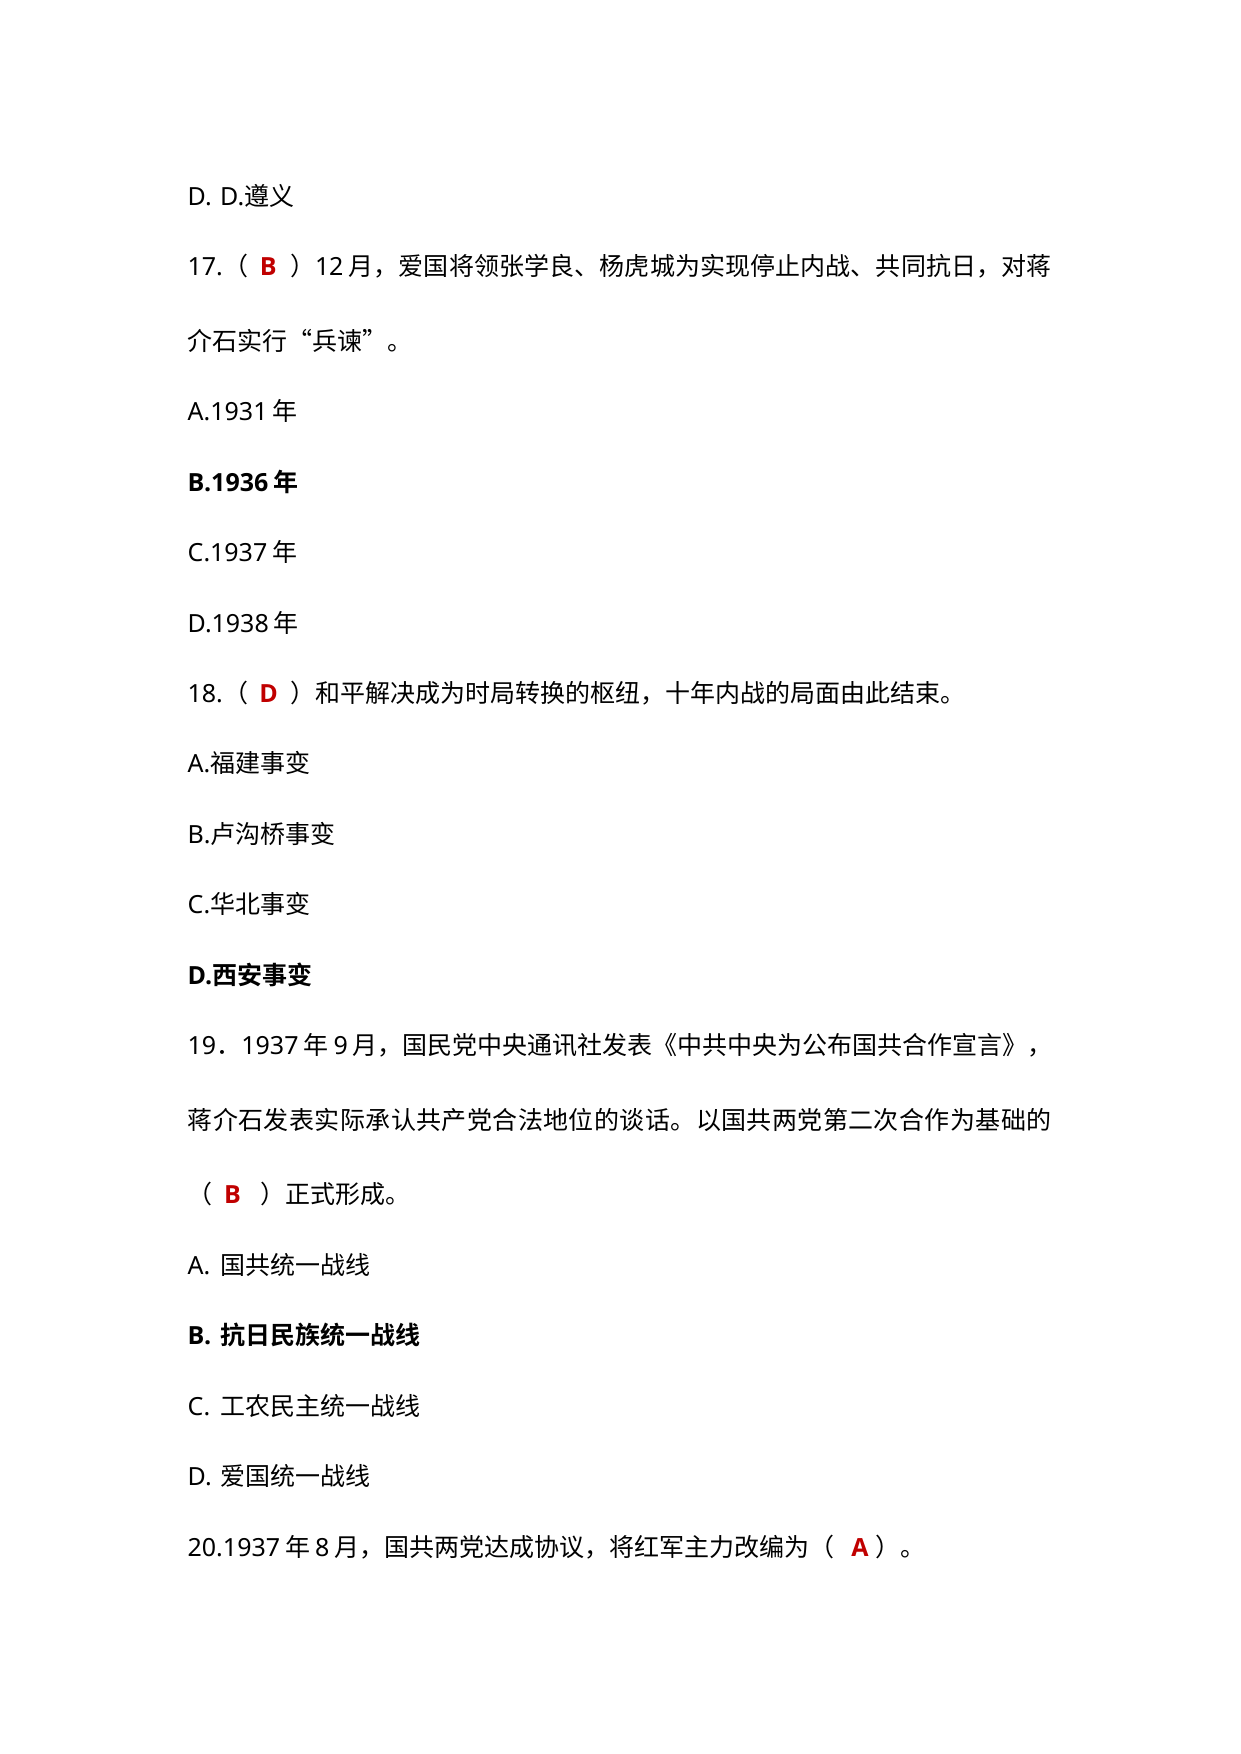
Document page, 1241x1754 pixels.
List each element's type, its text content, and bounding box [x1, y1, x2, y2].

list 爱国统一战线 [187, 1442, 1053, 1507]
text A.1931年 [187, 377, 1053, 442]
list 工农民主统一战线 [187, 1372, 1053, 1437]
text C.华北事变 [187, 870, 1053, 935]
text 19．1937年9月，国民党中央通讯社发表《中共中央为公布国共合作宣言》，蒋介石发表实际承认共产党合法地位的谈话。以国共两党第二次合作为基础的（ B ）正式形成。 [187, 1011, 1053, 1226]
text A.福建事变 [187, 729, 1053, 794]
list 抗日民族统一战线 [187, 1301, 1053, 1366]
text D.西安事变 [187, 941, 1053, 1006]
text 20.1937年8月，国共两党达成协议，将红军主力改编为（ A ）。 [187, 1513, 1053, 1578]
text C.1937年 [187, 518, 1053, 583]
text 18.（ D ）和平解决成为时局转换的枢纽，十年内战的局面由此结束。 [187, 659, 1053, 724]
text B.卢沟桥事变 [187, 800, 1053, 865]
text B.1936年 [187, 448, 1053, 513]
text 17.（ B ）12月，爱国将领张学良、杨虎城为实现停止内战、共同抗日，对蒋介石实行“兵谏”。 [187, 232, 1053, 372]
list 国共统一战线 [187, 1231, 1053, 1296]
list D.遵义 [187, 162, 1053, 227]
text D.1938年 [187, 589, 1053, 654]
